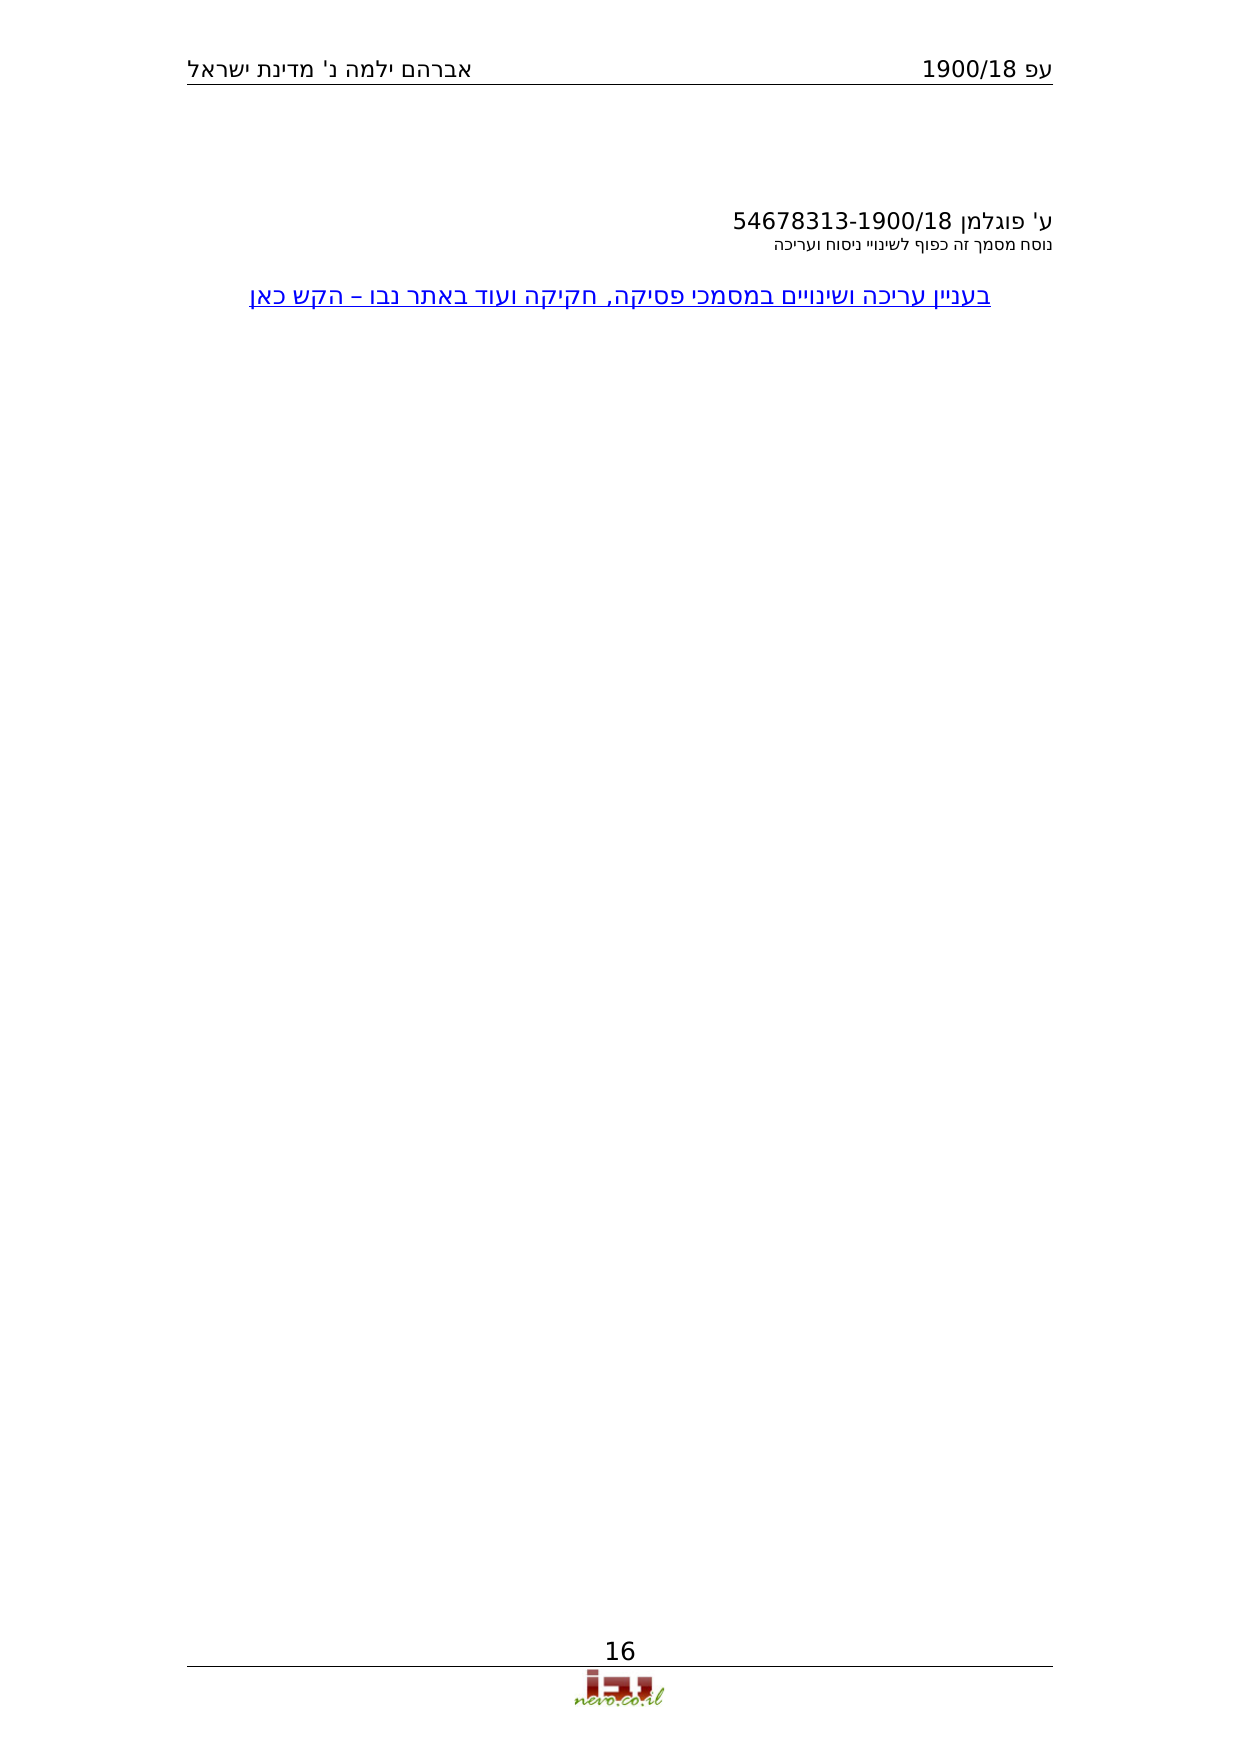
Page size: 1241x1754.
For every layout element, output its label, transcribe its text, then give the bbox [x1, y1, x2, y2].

text נוסח מסמך זה כפוף לשינויי ניסוח ועריכה [187, 235, 1053, 254]
text ע' פוגלמן 54678313-1900/18 [187, 208, 1053, 235]
picture [574, 1669, 666, 1707]
text בעניין עריכה ושינויים במסמכי פסיקה, חקיקה ועוד באתר נבו – הקש כאן [187, 281, 1053, 310]
